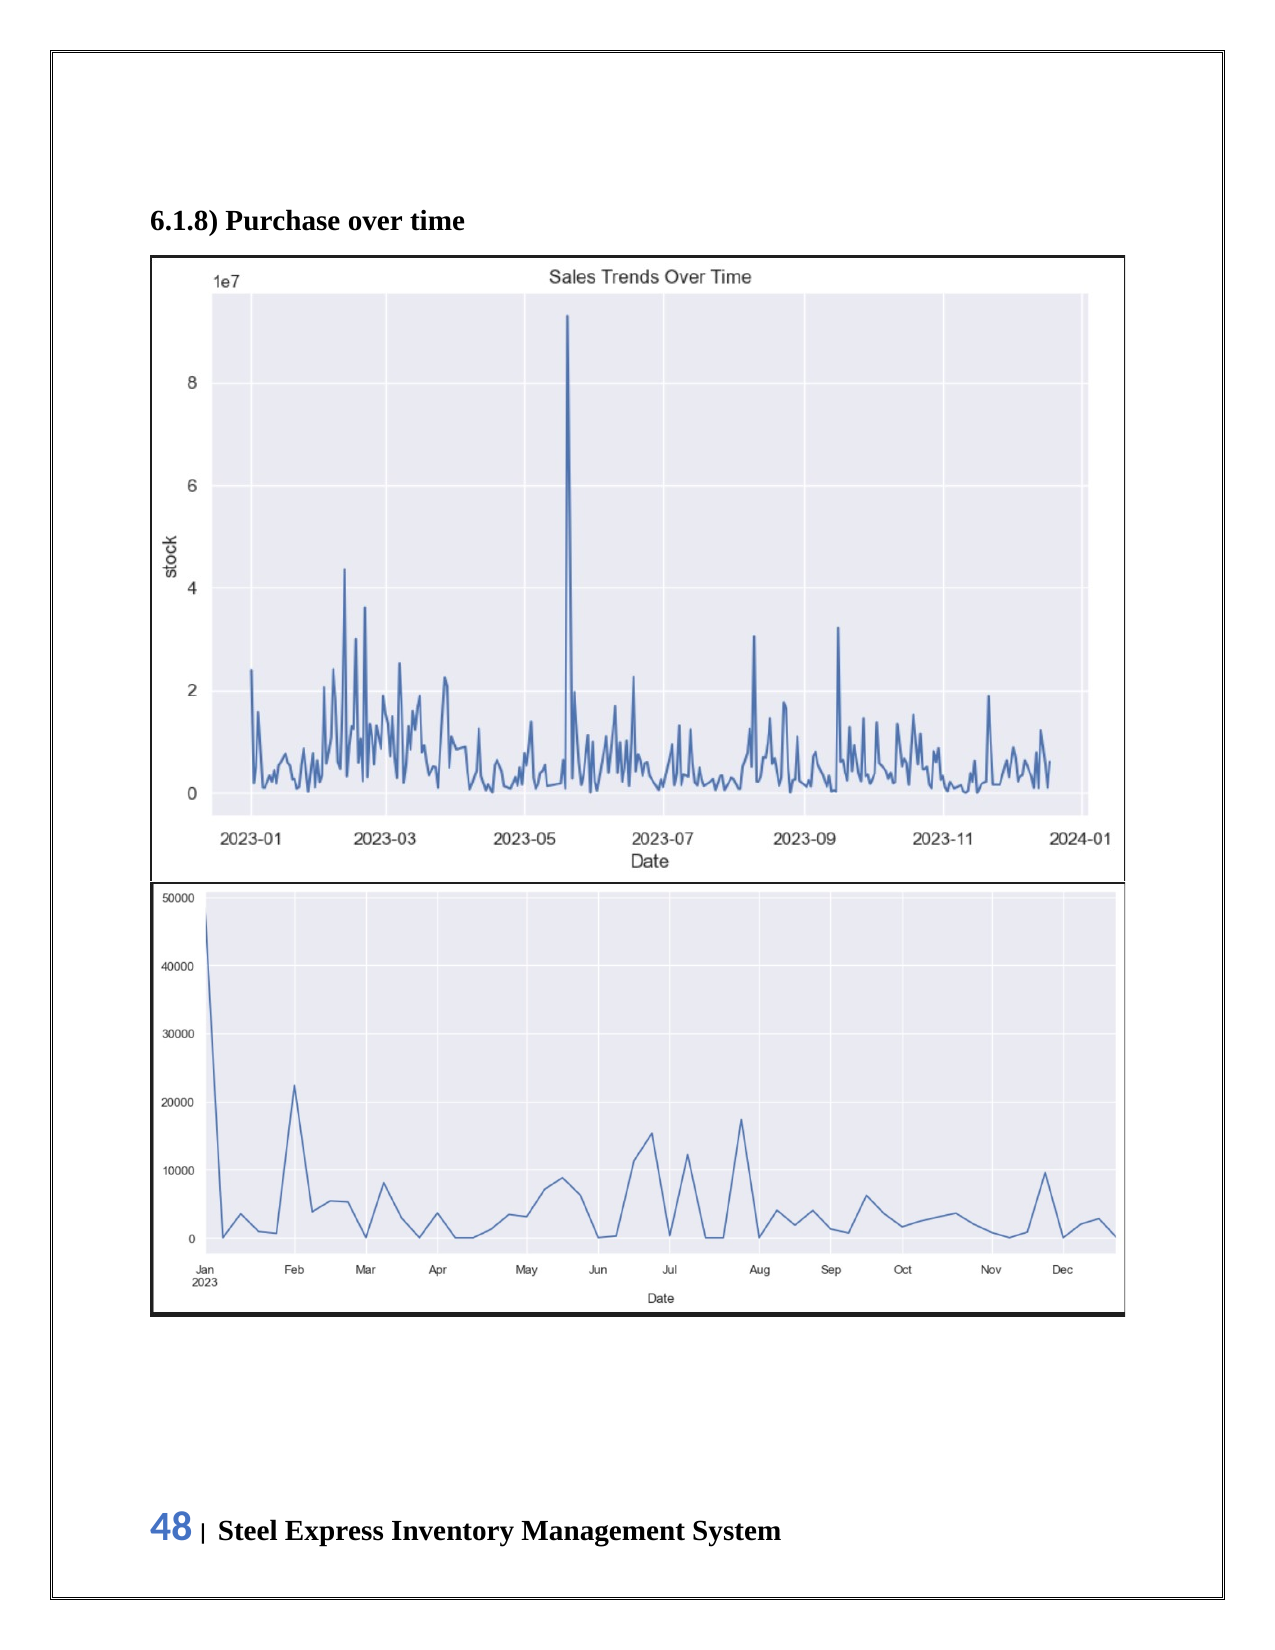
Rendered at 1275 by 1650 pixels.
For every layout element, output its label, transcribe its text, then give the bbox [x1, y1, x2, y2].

picture [150, 882, 1125, 1317]
text 6.1.8) Purchase over time [150, 203, 1125, 236]
picture [150, 255, 1125, 881]
